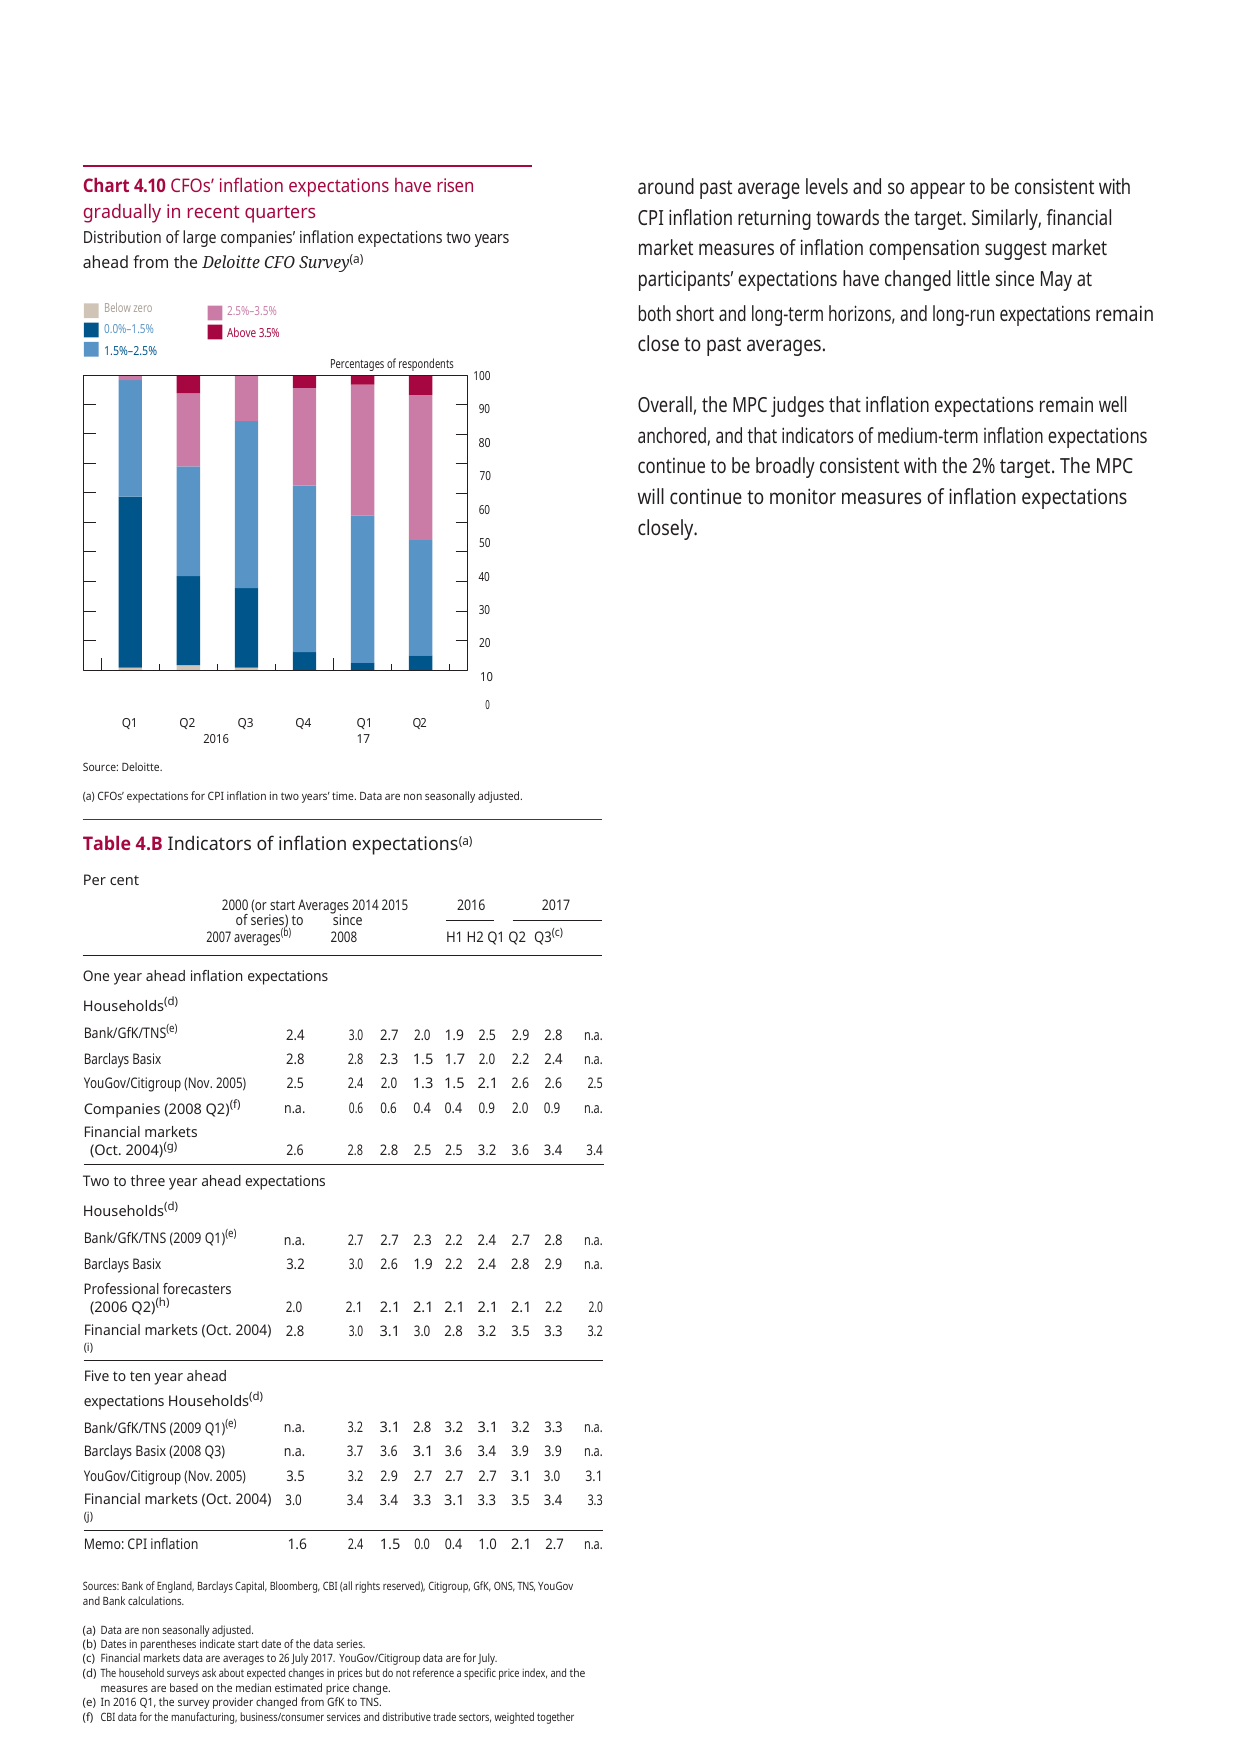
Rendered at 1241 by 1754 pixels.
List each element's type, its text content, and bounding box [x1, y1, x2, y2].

table_header 2.2 [437, 1229, 469, 1251]
text Below zero 0.0%–1.5% [104, 299, 163, 338]
table_cell 3.6 [504, 1119, 537, 1164]
table_header 2.0 [405, 1023, 438, 1046]
table_cell 3.5 [503, 1316, 536, 1360]
table_cell 0.4 [405, 1094, 438, 1119]
table_header 2.4 [470, 1229, 503, 1251]
text One year ahead inflation expectations Households(d) [83, 950, 397, 1016]
table_cell 0.4 [438, 1094, 470, 1119]
text of series) to since [235, 913, 1182, 929]
table_header 2.7 [371, 1229, 405, 1251]
table_cell n.a. [573, 1094, 604, 1119]
table_cell YouGov/Citigroup (Nov. 2005) [84, 1070, 274, 1094]
table_cell 3.4 [573, 1119, 604, 1164]
table_cell 2.8 [279, 1316, 324, 1360]
table_cell 3.0 [324, 1251, 371, 1275]
table_cell 0.9 [470, 1094, 504, 1119]
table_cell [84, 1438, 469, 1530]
table_cell 1.5 [405, 1046, 438, 1070]
text both short and long-term horizons, and long-run expectations remain close to past averages. [637, 299, 1162, 358]
table_header Bank/GfK/TNS (2009 Q1)(e) [84, 1229, 279, 1251]
table_cell n.a. [572, 1251, 603, 1275]
table_header 2.4 [274, 1023, 324, 1046]
table_cell 3.1 [371, 1411, 405, 1438]
table_header 2.7 [503, 1229, 536, 1251]
table_cell 1.5 [438, 1070, 470, 1094]
table_cell 2.8 [324, 1119, 371, 1164]
table_cell 1.7 [438, 1046, 470, 1070]
text Above 3.5% [227, 324, 287, 341]
table_cell 2.8 [405, 1411, 437, 1438]
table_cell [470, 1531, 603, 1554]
text Chart 4.10 CFOs’ inflation expectations have risen gradually in recent quarters [83, 172, 483, 224]
table_cell 2.0 [572, 1275, 603, 1316]
text 2000 (or start Averages 2014 2015 2016 2017 [222, 897, 1182, 913]
table_cell 3.2 [470, 1316, 503, 1360]
table_header 2.7 [324, 1229, 371, 1251]
table_cell 3.4 [537, 1119, 573, 1164]
text around past average levels and so appear to be consistent with CPI inflation returning towards the target. Similarly, financial market measures of inflation compensation suggest market participants’ expectations have changed little since May at [637, 172, 1157, 293]
table_cell 2.0 [470, 1046, 504, 1070]
table_cell 3.1 [470, 1411, 503, 1438]
text Distribution of large companies’ inflation expectations two years ahead from the Deloitte CFO Survey(a) [83, 225, 521, 274]
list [82, 1709, 588, 1724]
table_header 2.3 [405, 1229, 437, 1251]
table_cell 2.8 [503, 1251, 536, 1275]
table_cell 2.6 [537, 1070, 573, 1094]
table_cell 2.5 [438, 1119, 470, 1164]
table_header 3.0 [324, 1023, 371, 1046]
table_cell 3.2 [279, 1251, 324, 1275]
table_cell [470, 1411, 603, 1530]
table_cell 2.1 [371, 1275, 405, 1316]
table_cell 2.4 [537, 1046, 573, 1070]
table_cell 2.2 [536, 1275, 572, 1316]
table_cell 2.8 [274, 1046, 324, 1070]
table_header n.a. [572, 1229, 603, 1251]
table_cell 3.1 [371, 1316, 405, 1360]
table_cell 3.2 [572, 1316, 603, 1360]
table_header 2.7 [371, 1023, 405, 1046]
text 100 [473, 367, 496, 384]
table_header 1.9 [438, 1023, 470, 1046]
table_cell 3.2 [437, 1411, 469, 1438]
table_cell Barclays Basix [84, 1251, 279, 1275]
table_cell 3.2 [503, 1411, 536, 1438]
text 30 [478, 601, 496, 618]
table_cell 2.2 [437, 1251, 469, 1275]
list The household surveys ask about expected changes in prices but do not reference a specific price index, and the measures are based on the median estimated price change. [82, 1665, 597, 1695]
text (a) CFOs’ expectations for CPI inflation in two years’ time. Data are non seasonally adjusted. [83, 788, 1182, 804]
table_cell 2.8 [324, 1046, 371, 1070]
table_cell 2.6 [274, 1119, 324, 1164]
table_header 2.9 [504, 1023, 537, 1046]
table_header 2.8 [537, 1023, 573, 1046]
text Per cent [83, 870, 1182, 890]
table_cell n.a. [573, 1046, 604, 1070]
table_cell 3.3 [536, 1316, 572, 1360]
table_cell 2.5 [573, 1070, 604, 1094]
text Source: Deloitte. [83, 759, 1182, 775]
table_cell 3.0 [405, 1316, 437, 1360]
table_cell 0.9 [537, 1094, 573, 1119]
table_cell 2.1 [437, 1275, 469, 1316]
text Two to three year ahead expectations Households(d) [83, 1171, 397, 1221]
text Sources: Bank of England, Barclays Capital, Bloomberg, CBI (all rights reserved), Citigroup, GfK, ONS, TNS, YouGov and Bank calculations. [83, 1578, 577, 1609]
table_cell 1.9 [405, 1251, 437, 1275]
table_cell 3.2 [470, 1119, 504, 1164]
table_cell 2.6 [504, 1070, 537, 1094]
table_cell Barclays Basix [84, 1046, 274, 1070]
text 90 [478, 401, 496, 418]
list In 2016 Q1, the survey provider changed from GfK to TNS. [82, 1695, 1182, 1709]
text Table 4.B Indicators of inflation expectations(a) [83, 830, 1182, 856]
table_cell 2.4 [470, 1251, 503, 1275]
table_cell Companies (2008 Q2)(f) [84, 1094, 274, 1119]
table_cell 2.0 [504, 1094, 537, 1119]
table_cell 2.8 [371, 1119, 405, 1164]
table_header n.a. [279, 1229, 324, 1251]
text 40 [478, 568, 496, 585]
table_cell 2.5 [274, 1070, 324, 1094]
table_cell 2.8 [437, 1316, 469, 1360]
text Q1 Q2 Q3 Q4 Q1 Q2 2016 17 [122, 714, 428, 747]
table_cell 2.4 [324, 1070, 371, 1094]
table_cell 2.9 [536, 1251, 572, 1275]
text 10 [480, 668, 496, 685]
table_cell 2.5 [405, 1119, 438, 1164]
table_cell 0.6 [371, 1094, 405, 1119]
table_header Bank/GfK/TNS(e) [84, 1023, 274, 1046]
table_cell 2.6 [371, 1251, 405, 1275]
text 80 [478, 434, 496, 451]
table_cell 1.3 [405, 1070, 438, 1094]
text Percentages of respondents [330, 355, 467, 372]
list Dates in parentheses indicate start date of the data series. [82, 1638, 1182, 1651]
table_cell 0.6 [324, 1094, 371, 1119]
table_cell 2.3 [371, 1046, 405, 1070]
text 2007 averages(b) 2008 H1 H2 Q1 Q2 Q3(c) [206, 929, 1182, 946]
table_cell n.a. [279, 1411, 324, 1438]
text 20 [479, 634, 496, 652]
list Financial markets data are averages to 26 July 2017. YouGov/Citigroup data are for July. [82, 1651, 1182, 1665]
text Overall, the MPC judges that inflation expectations remain well anchored, and that indicators of medium-term inflation expectations continue to be broadly consistent with the 2% target. The MPC will continue to monitor measures of inflation expectations closely. [637, 390, 1162, 541]
table_cell Financial markets (Oct. 2004)(g) [84, 1119, 274, 1164]
table_cell 3.2 [324, 1411, 371, 1438]
table_cell 3.0 [324, 1316, 371, 1360]
table_cell 2.1 [470, 1070, 504, 1094]
table_cell Bank/GfK/TNS (2009 Q1)(e) [84, 1411, 279, 1438]
table_cell 2.1 [324, 1275, 371, 1316]
table_cell 2.1 [503, 1275, 536, 1316]
text 50 [479, 534, 496, 551]
table_cell 2.2 [504, 1046, 537, 1070]
table_cell Professional forecasters (2006 Q2)(h) [84, 1275, 279, 1316]
table_cell 2.0 [371, 1070, 405, 1094]
table_header n.a. [573, 1023, 604, 1046]
table_cell 2.0 [279, 1275, 324, 1316]
text 60 [478, 501, 496, 518]
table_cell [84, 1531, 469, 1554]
table_cell Financial markets (Oct. 2004)(i) [84, 1316, 279, 1360]
text 2.5%–3.5% [227, 302, 287, 319]
list Data are non seasonally adjusted. [82, 1624, 1182, 1638]
table_header 2.8 [536, 1229, 572, 1251]
text 1.5%–2.5% [104, 342, 165, 359]
table_cell n.a. [274, 1094, 324, 1119]
table_header 2.5 [470, 1023, 504, 1046]
table_cell 2.1 [470, 1275, 503, 1316]
table_cell 2.1 [405, 1275, 437, 1316]
table_cell Five to ten year ahead expectations Households(d) [84, 1361, 603, 1411]
text 70 [479, 467, 496, 484]
